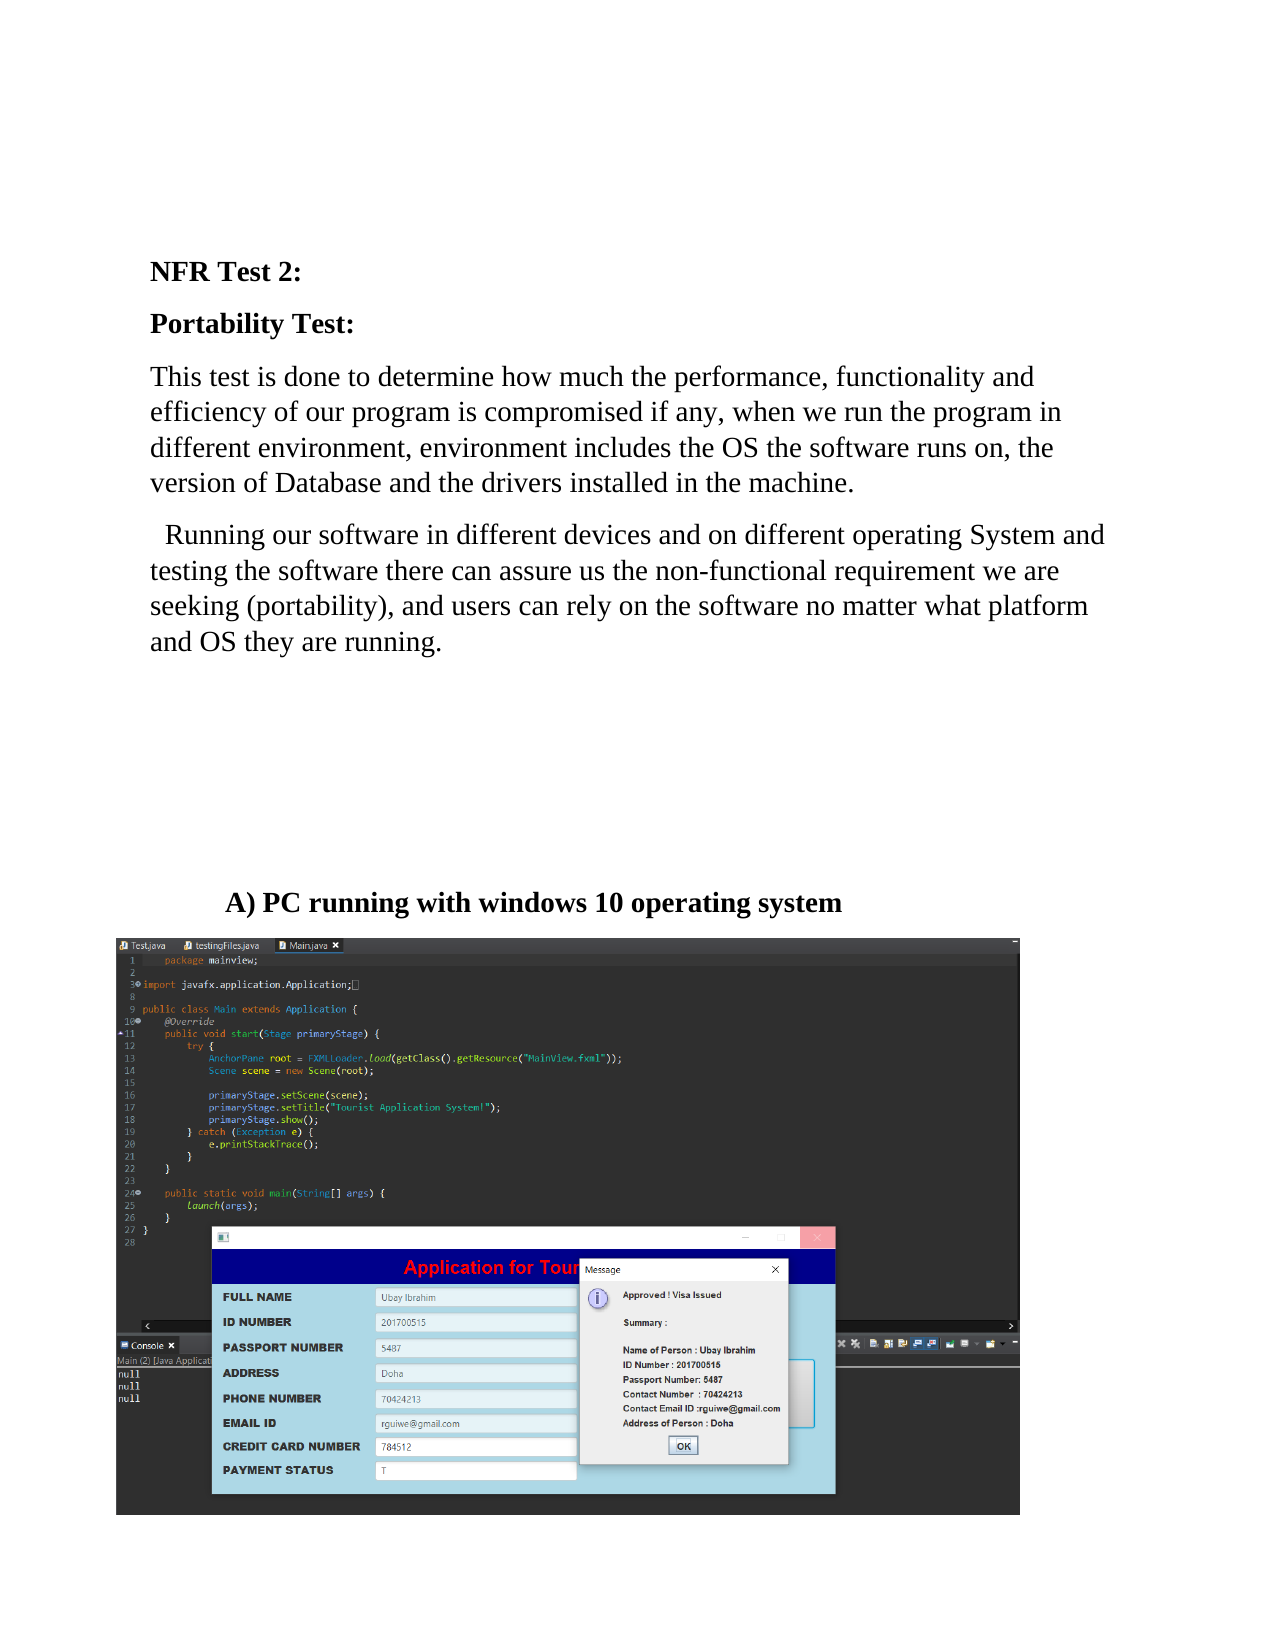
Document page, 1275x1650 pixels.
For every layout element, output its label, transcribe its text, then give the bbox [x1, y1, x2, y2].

picture [116, 938, 1020, 1515]
text Running our software in different devices and on different operating System and testing the software there can assure us the non-functional requirement we are seeking (portability), and users can rely on the software no matter what platform and OS they are running. [150, 517, 1125, 658]
text Portability Test: [150, 307, 1125, 340]
text This test is done to determine how much the performance, functionality and efficiency of our program is compromised if any, when we run the program in different environment, environment includes the OS the software runs on, the version of Database and the drivers installed in the machine. [150, 359, 1125, 499]
text NFR Test 2: [150, 254, 1125, 288]
list PC running with windows 10 operating system [225, 885, 1125, 918]
